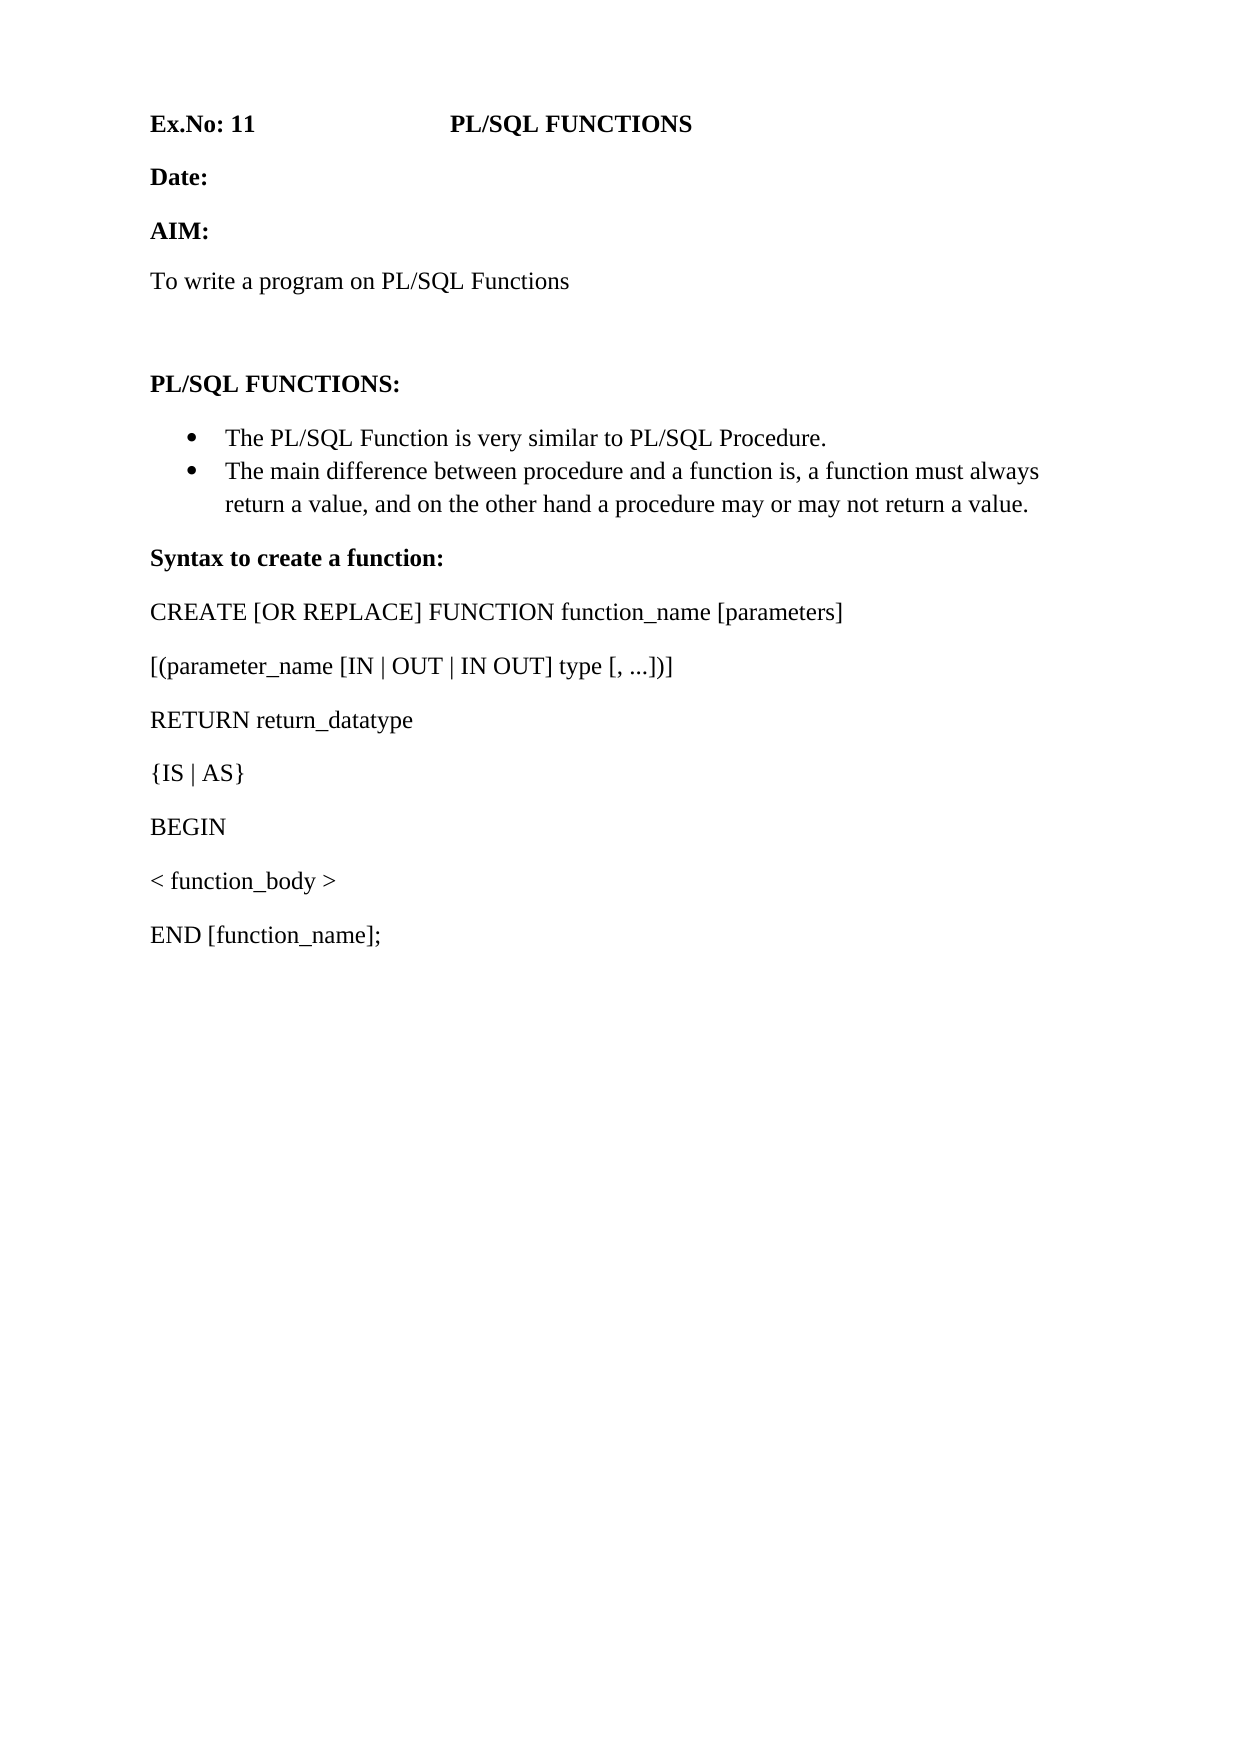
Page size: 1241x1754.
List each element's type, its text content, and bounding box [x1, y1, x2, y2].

text Date: [150, 162, 1090, 191]
text CREATE [OR REPLACE] FUNCTION function_name [parameters] [150, 597, 1184, 626]
list The PL/SQL Function is very similar to PL/SQL Procedure. [187, 423, 1090, 452]
text Ex.No: 11 PL/SQL FUNCTIONS [150, 109, 1090, 137]
text Syntax to create a function: [150, 543, 1090, 572]
text AIM: [150, 216, 1076, 245]
text To write a program on PL/SQL Functions [150, 266, 1076, 295]
text [(parameter_name [IN | OUT | IN OUT] type [, ...])] [150, 651, 1090, 679]
text {IS | AS} [150, 758, 1090, 787]
list The main difference between procedure and a function is, a function must always return a value, and on the other hand a procedure may or may not return a value. [187, 456, 1090, 518]
text RETURN return_datatype [150, 705, 1090, 733]
text PL/SQL FUNCTIONS: [150, 369, 1090, 398]
text END [function_name]; [150, 920, 1090, 949]
text < function_body > [150, 866, 1090, 895]
text BEGIN [150, 812, 1090, 841]
